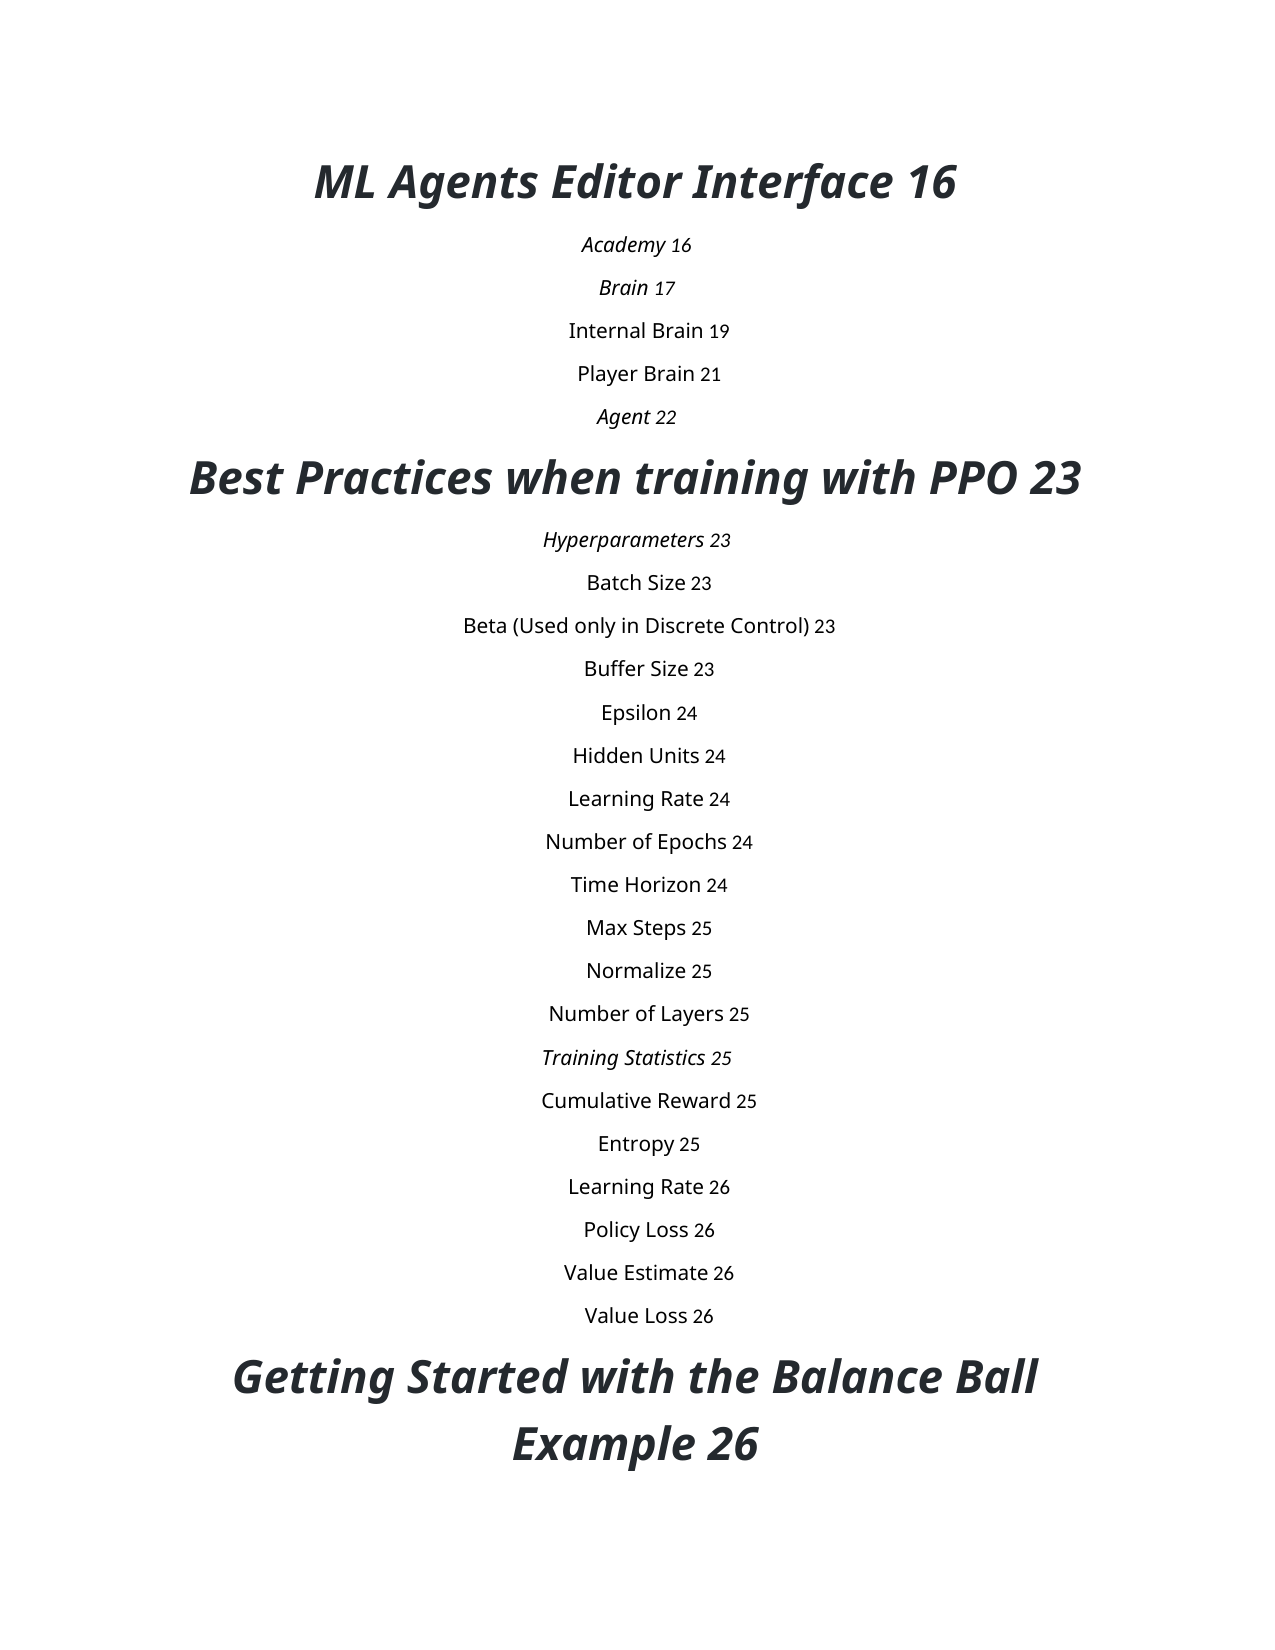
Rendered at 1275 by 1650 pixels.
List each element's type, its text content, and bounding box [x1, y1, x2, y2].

text Getting Started with the Balance Ball Example 26 [150, 1344, 1125, 1474]
text Policy Loss 26 [173, 1215, 1125, 1244]
text Player Brain 21 [173, 359, 1125, 388]
text Learning Rate 24 [173, 784, 1125, 812]
text Normalize 25 [173, 956, 1125, 985]
text Beta (Used only in Discrete Control) 23 [173, 611, 1125, 640]
text Academy 16 [150, 230, 1125, 258]
text Best Practices when training with PPO 23 [150, 445, 1125, 508]
text Value Loss 26 [173, 1301, 1125, 1330]
text Entropy 25 [173, 1129, 1125, 1157]
text ML Agents Editor Interface 16 [150, 150, 1125, 212]
text Time Horizon 24 [173, 870, 1125, 899]
text Brain 17 [150, 273, 1125, 301]
text Batch Size 23 [173, 568, 1125, 597]
text Hidden Units 24 [173, 741, 1125, 769]
text Internal Brain 19 [173, 316, 1125, 344]
text Hyperparameters 23 [150, 525, 1125, 554]
text Number of Layers 25 [173, 999, 1125, 1028]
text Learning Rate 26 [173, 1172, 1125, 1201]
text Epsilon 24 [173, 698, 1125, 726]
text Buffer Size 23 [173, 654, 1125, 683]
text Training Statistics 25 [150, 1043, 1125, 1071]
text Number of Epochs 24 [173, 827, 1125, 856]
text Max Steps 25 [173, 913, 1125, 942]
text Cumulative Reward 25 [173, 1086, 1125, 1114]
text Value Estimate 26 [173, 1258, 1125, 1287]
text Agent 22 [150, 402, 1125, 431]
